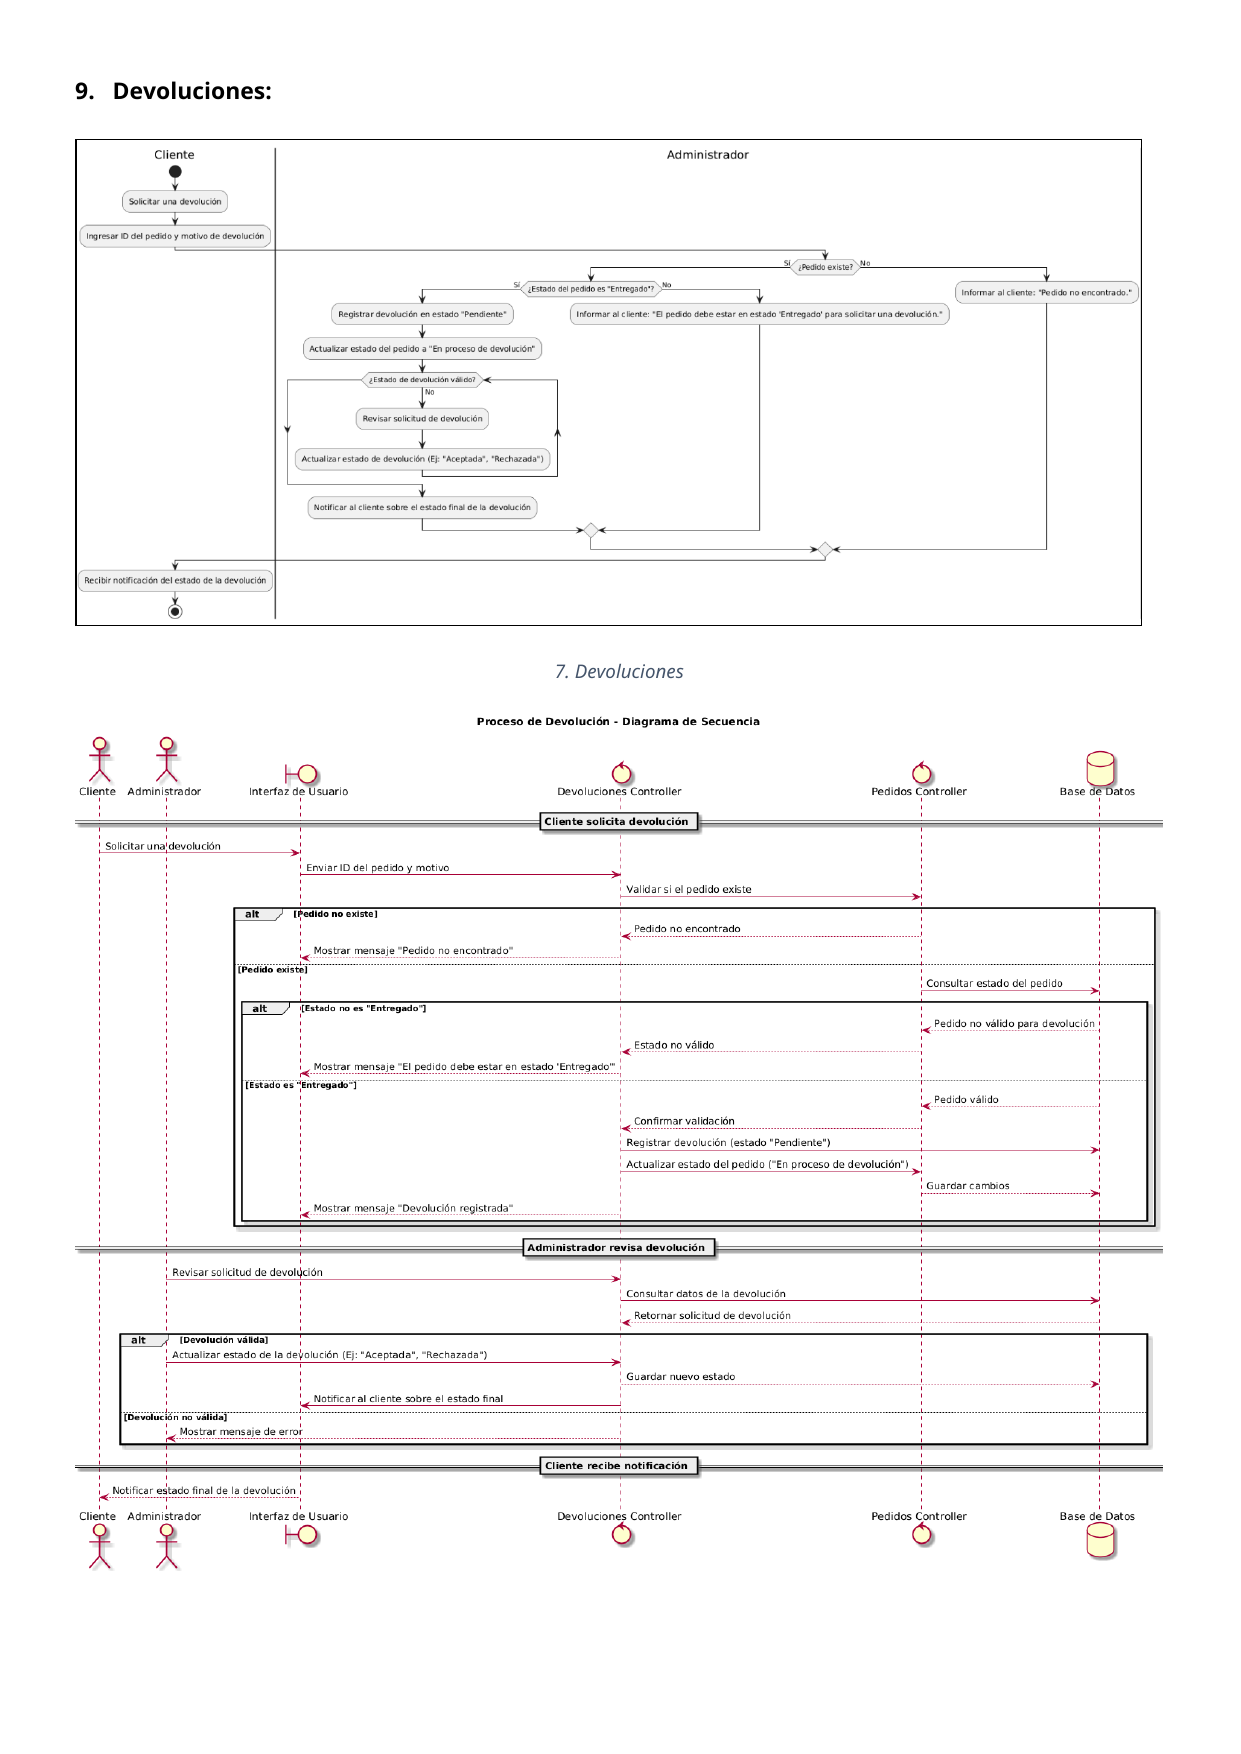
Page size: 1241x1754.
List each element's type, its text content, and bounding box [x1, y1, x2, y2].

picture [75, 704, 1166, 1571]
list Devoluciones: [75, 75, 1165, 106]
picture [77, 140, 1141, 625]
